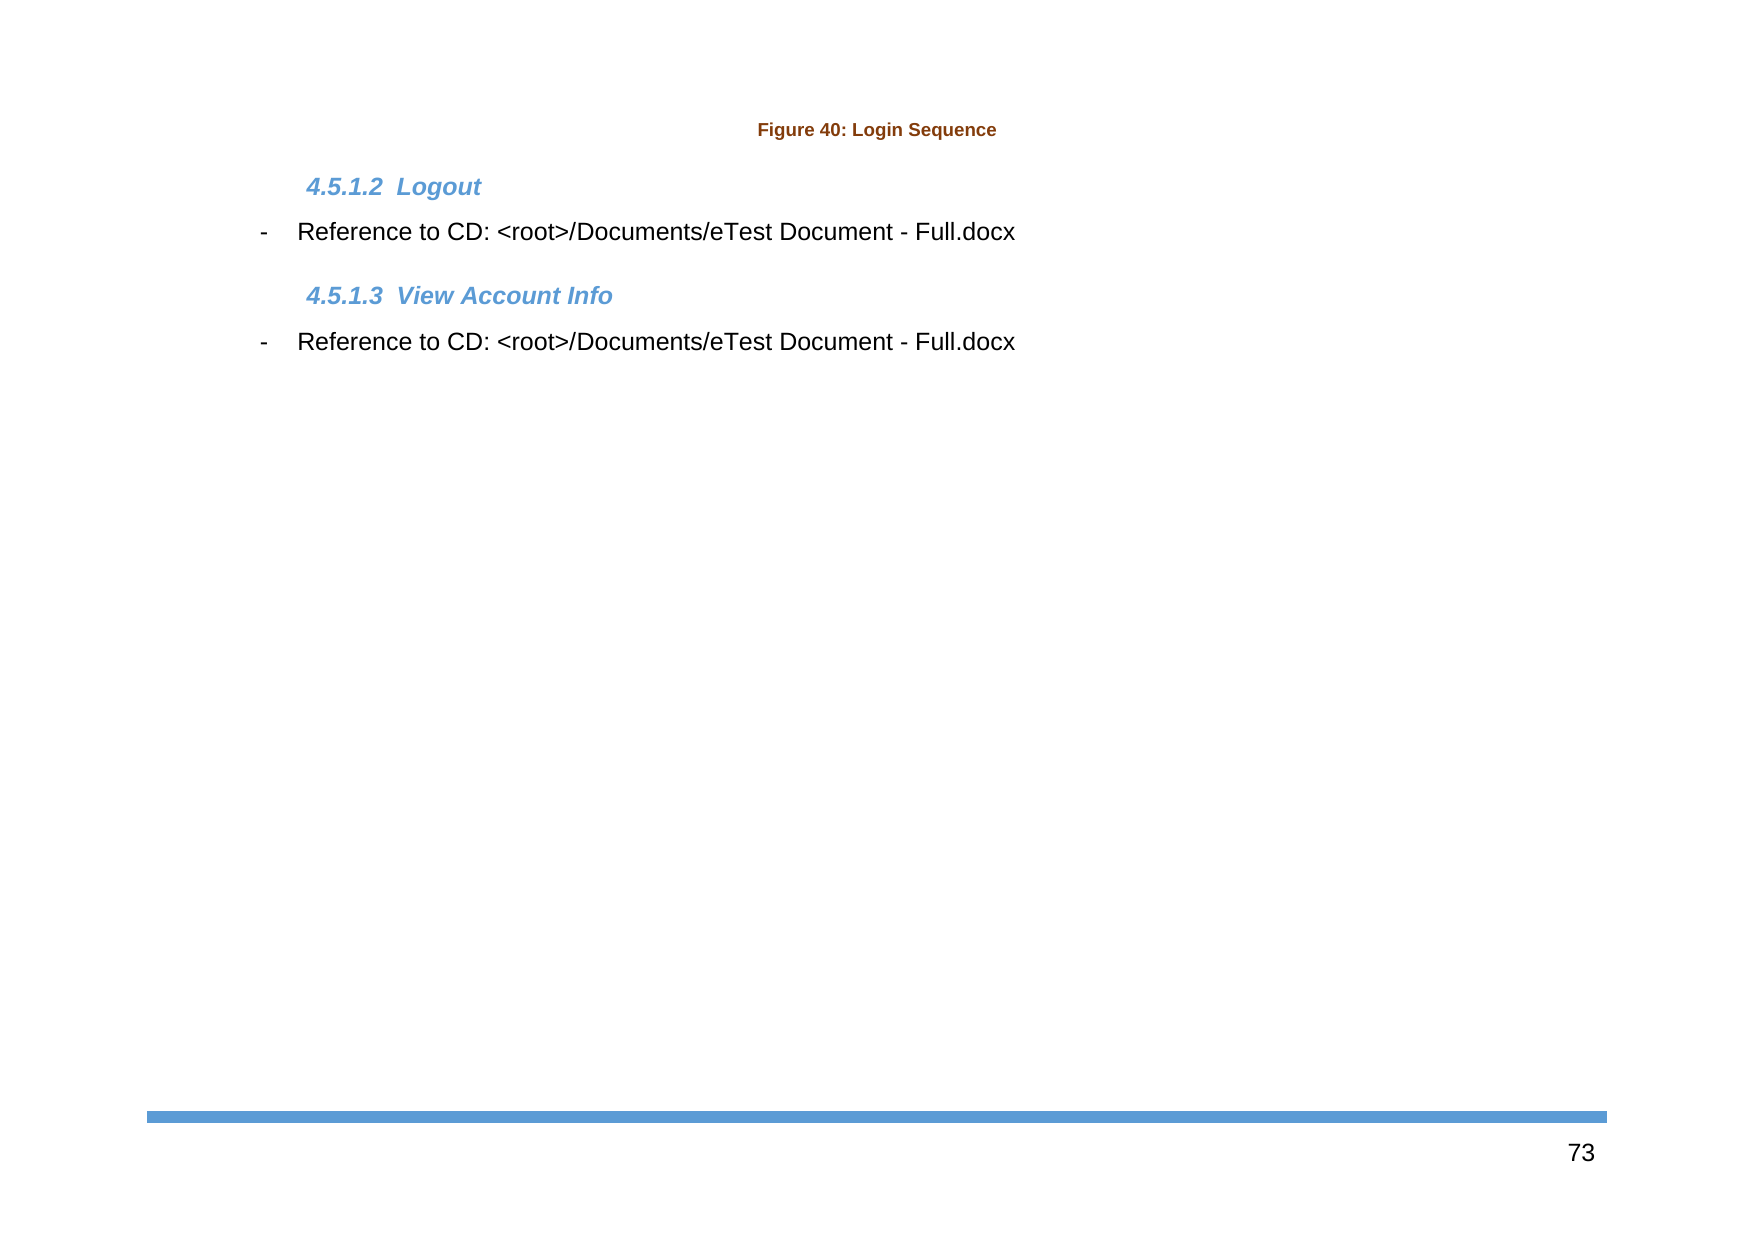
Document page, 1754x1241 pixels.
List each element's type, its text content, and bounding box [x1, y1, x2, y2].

text Figure 40: Login Sequence [147, 118, 1607, 140]
list Reference to CD: <root>/Documents/eTest Document - Full.docx [259, 327, 1607, 355]
list Reference to CD: <root>/Documents/eTest Document - Full.docx [259, 217, 1607, 246]
subtitle Logout [306, 172, 1607, 200]
subtitle View Account Info [306, 281, 1607, 310]
